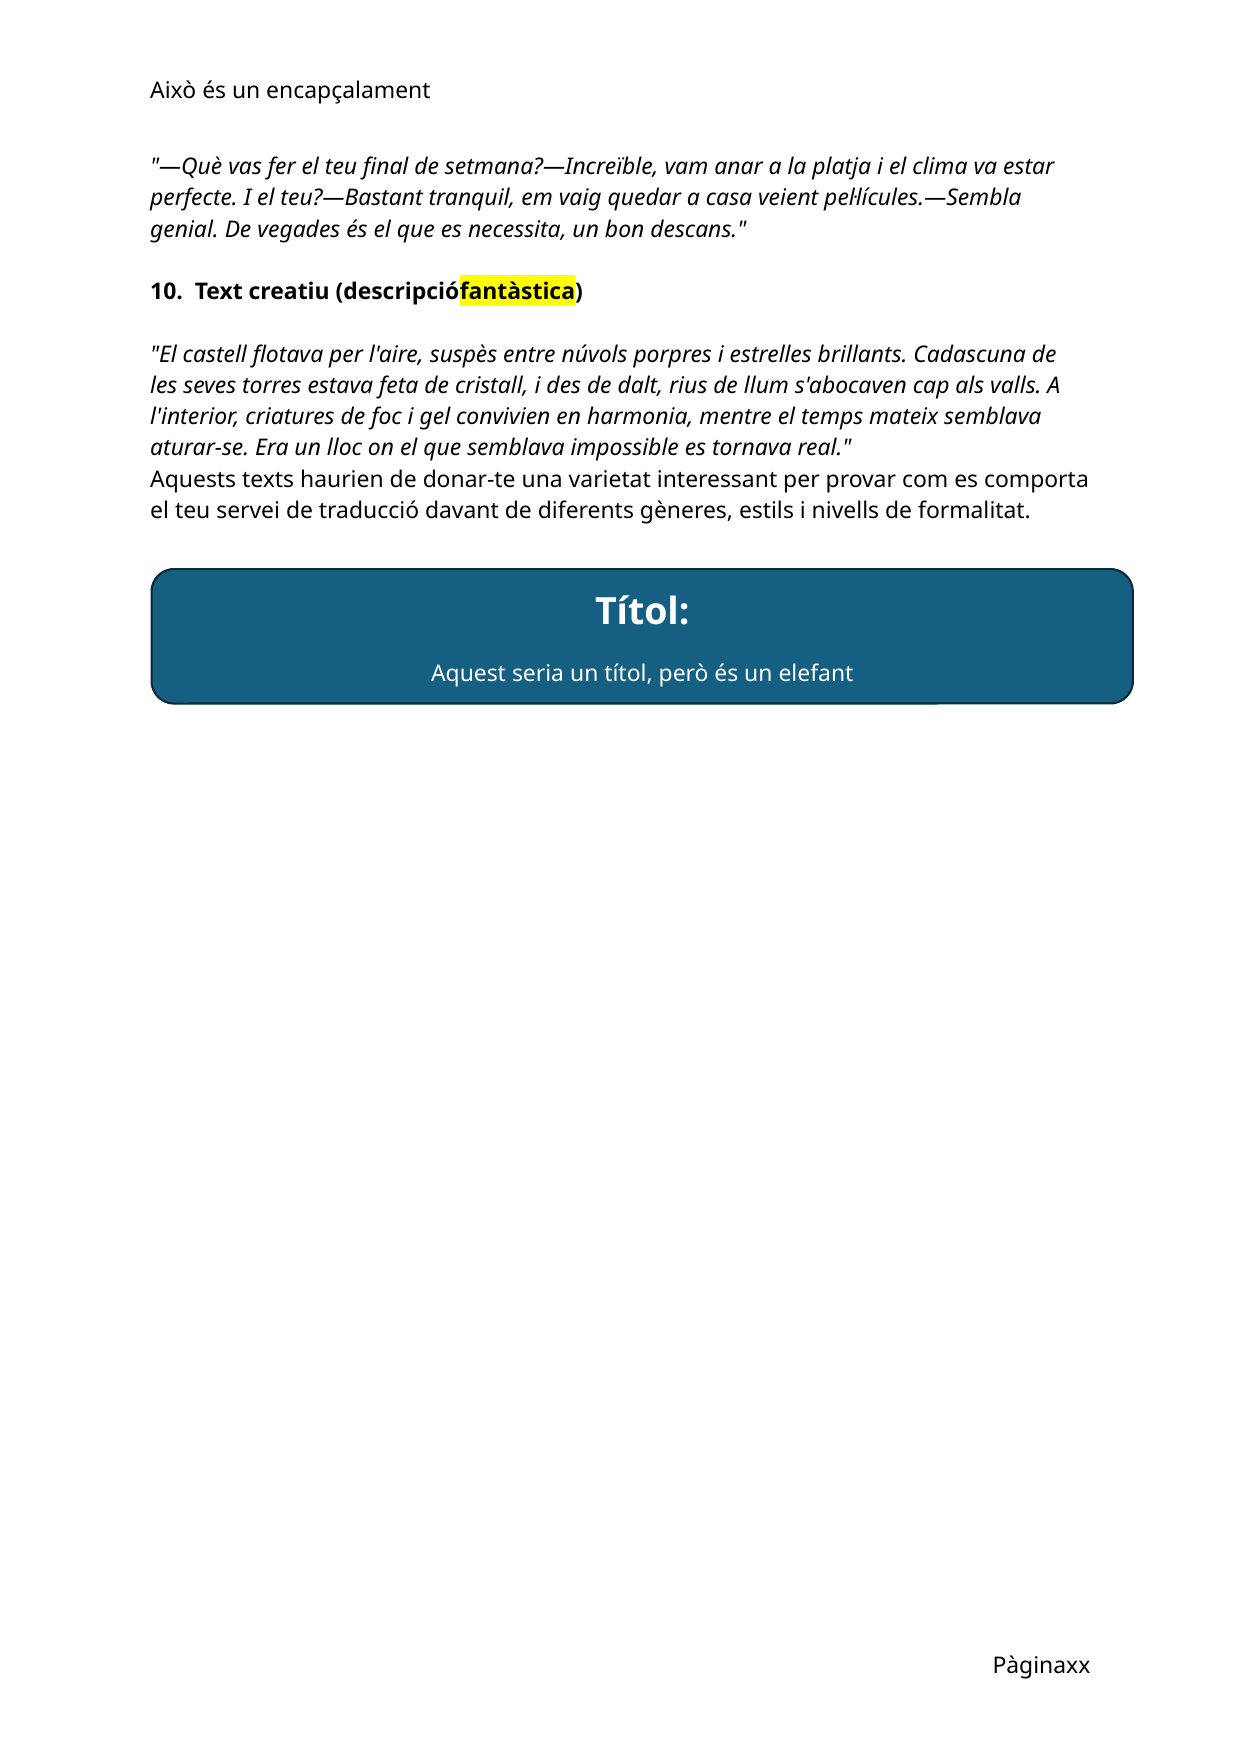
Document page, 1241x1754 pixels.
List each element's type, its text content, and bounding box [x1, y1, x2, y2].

text Aquests texts haurien de donar-te una varietat interessant per provar com es comporta el teu servei de traducció davant de diferents gèneres, estils i nivells de formalitat. [150, 462, 1090, 525]
text 10. Text creatiu (descripciófantàstica) [575, 275, 1090, 306]
text 10. Text creatiu (descripciófantàstica) [150, 275, 460, 306]
text "El castell flotava per l'aire, suspès entre núvols porpres i estrelles brillants. Cadascuna de les seves torres estava feta de cristall, i des de dalt, rius de llum s'abocaven cap als valls. A l'interior, criatures de foc i gel convivien en harmonia, mentre el temps mateix semblava aturar-se. Era un lloc on el que semblava impossible es tornava real." [150, 337, 1090, 462]
text "—Què vas fer el teu final de setmana?—Increïble, vam anar a la platja i el clima va estar perfecte. I el teu?—Bastant tranquil, em vaig quedar a casa veient pel·lícules.—Sembla genial. De vegades és el que es necessita, un bon descans." [150, 150, 1090, 244]
